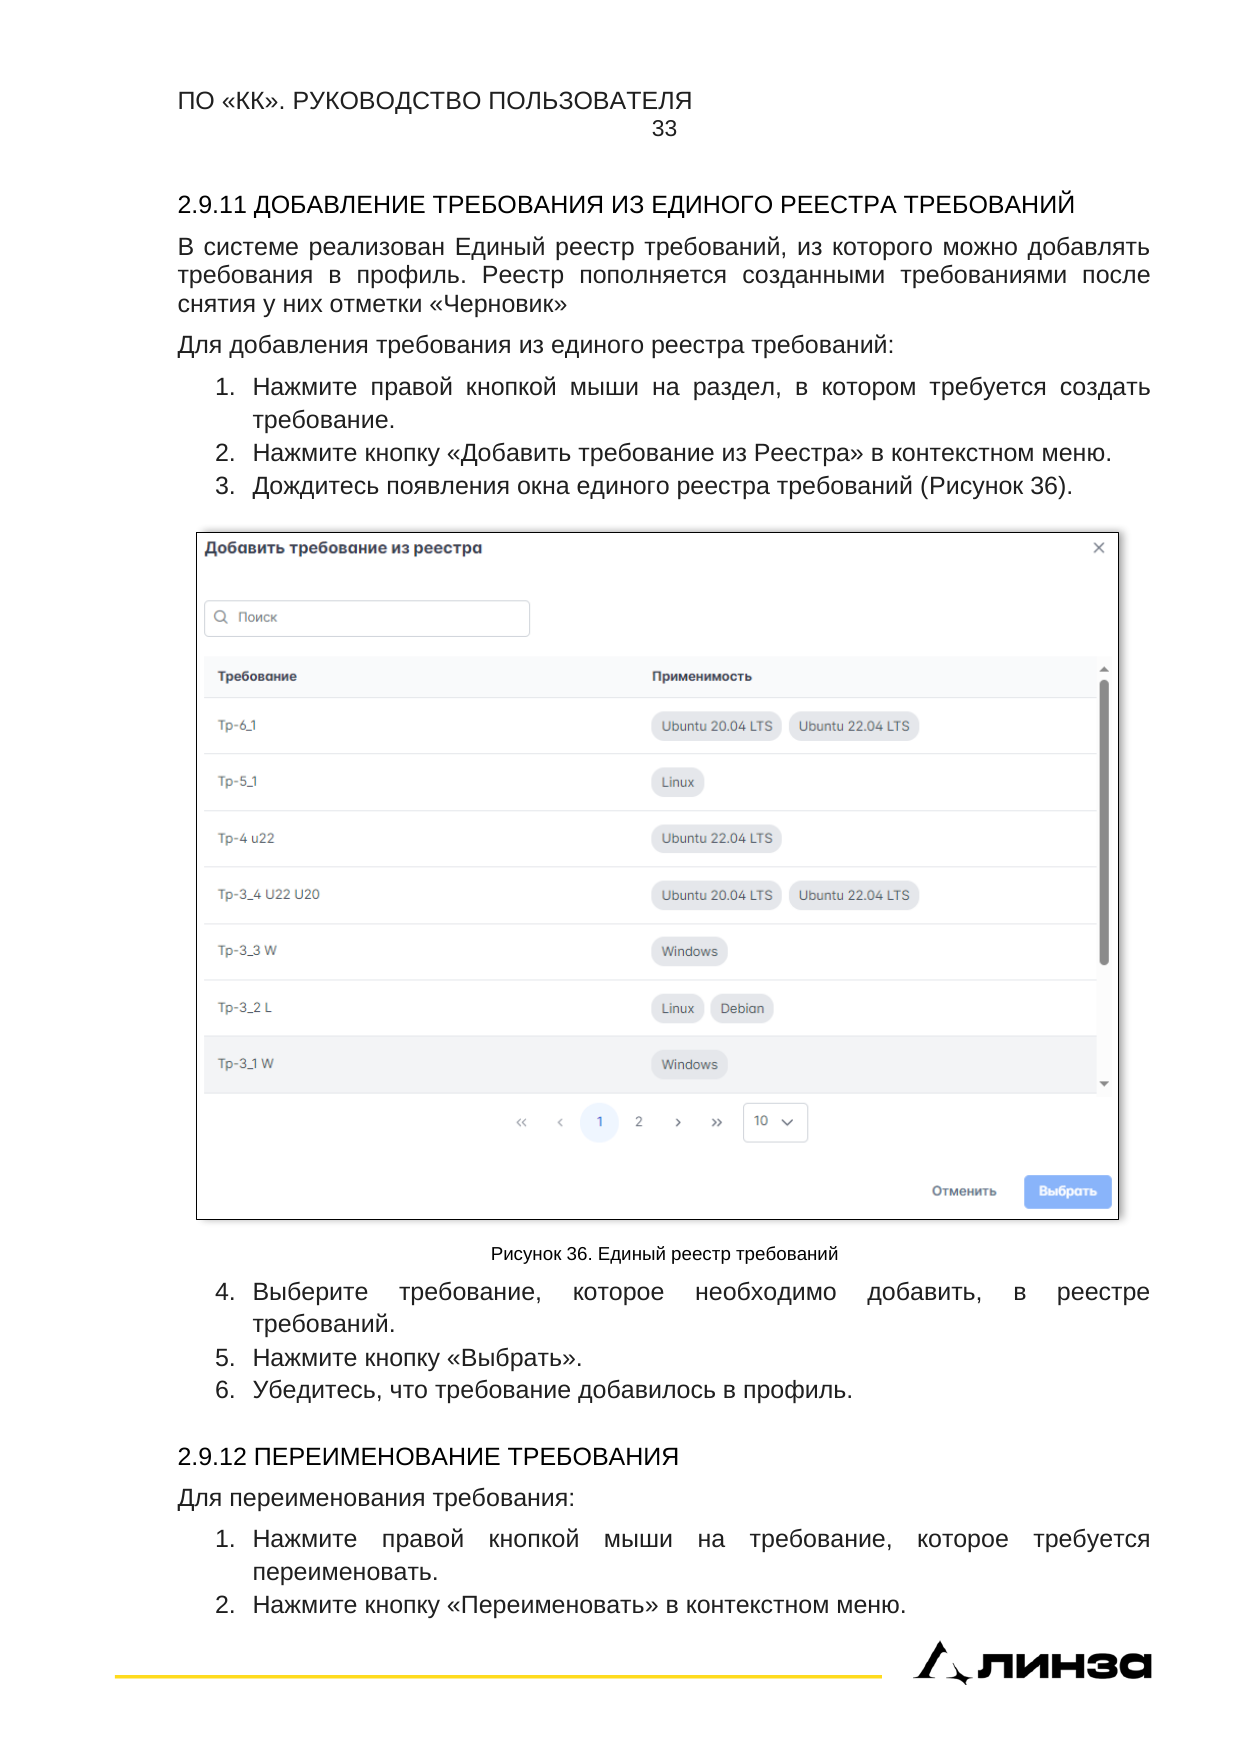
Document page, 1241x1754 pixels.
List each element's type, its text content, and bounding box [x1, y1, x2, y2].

list Нажмите правой кнопкой мыши на раздел, в котором требуется создать требование. [215, 372, 1152, 433]
picture [114, 1640, 1152, 1685]
text Дождитесь появления окна единого реестра требований (Рисунок 36). [215, 471, 1152, 499]
text В системе реализован Единый реестр требований, из которого можно добавлять требования в профиль. Реестр пополняется созданными требованиями после снятия у них отметки «Черновик» [177, 232, 1152, 318]
picture [197, 533, 1118, 1219]
text Нажмите кнопку «Добавить требование из Реестра» в контекстном меню. [215, 438, 1152, 466]
list Нажмите правой кнопкой мыши на требование, которое требуется переименовать. [215, 1524, 1152, 1586]
text Нажмите кнопку «Выбрать». [215, 1342, 1152, 1371]
text Для переименования требования: [177, 1483, 1152, 1512]
text Для добавления требования из единого реестра требований: [177, 330, 1152, 359]
text Нажмите кнопку «Переименовать» в контекстном меню. [215, 1590, 1152, 1619]
subtitle Добавление требования из Единого реестра требований [177, 190, 1152, 219]
text Убедитесь, что требование добавилось в профиль. [215, 1376, 1152, 1404]
text Выберите требование, которое необходимо добавить, в реестре требований. [215, 1276, 1152, 1338]
subtitle Переименование требования [177, 1442, 1152, 1471]
